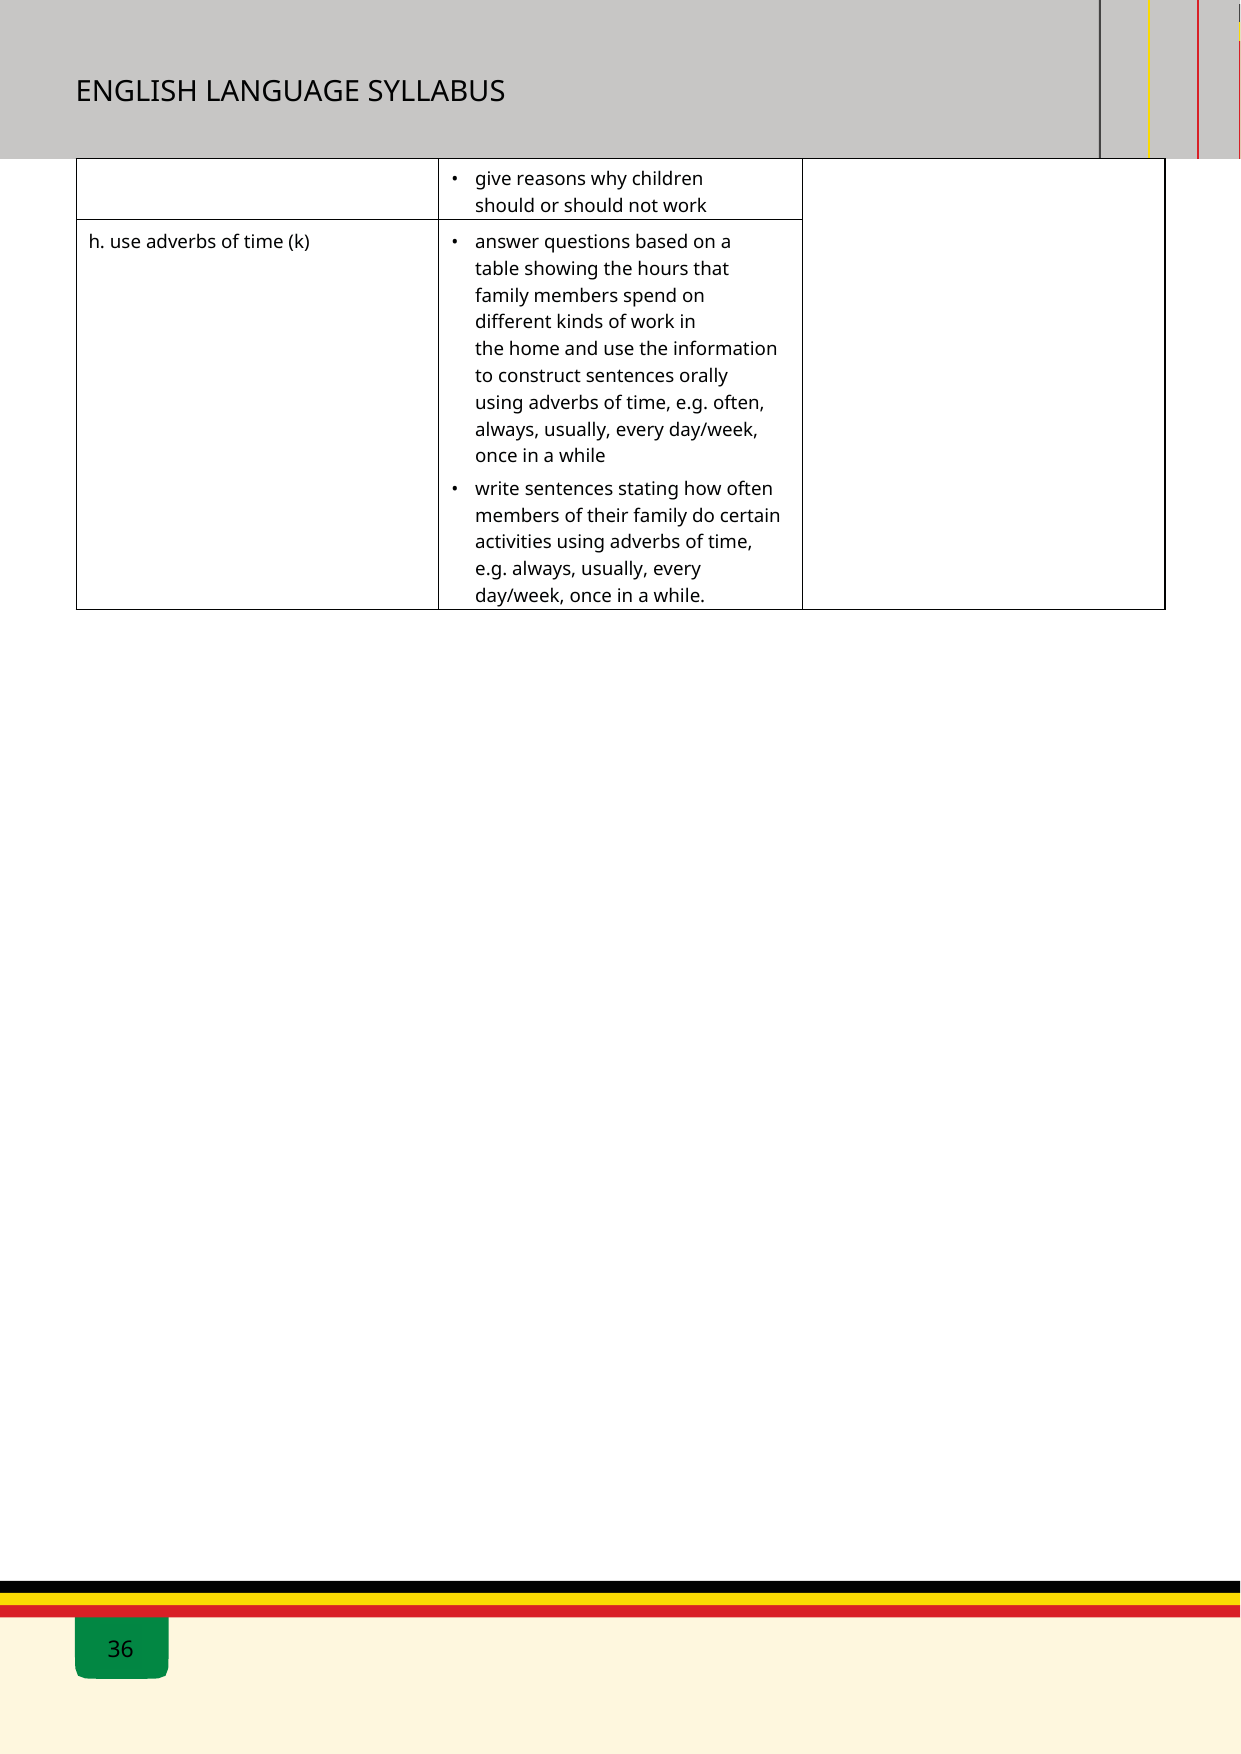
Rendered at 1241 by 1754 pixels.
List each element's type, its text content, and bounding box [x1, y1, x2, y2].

table_cell h. use adverbs of time (k) [77, 220, 438, 609]
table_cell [77, 159, 438, 219]
table_cell answer questions based on a table showing the hours that family members spend on different kinds of work in the home and use the information to construct sentences orally using adverbs of time, e.g. often, always, usually, every day/week, once in a while write sentences stating how often members of their family do certain activities using adverbs of time, e.g. always, usually, every day/week, once in a while. [439, 220, 802, 609]
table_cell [439, 159, 802, 219]
